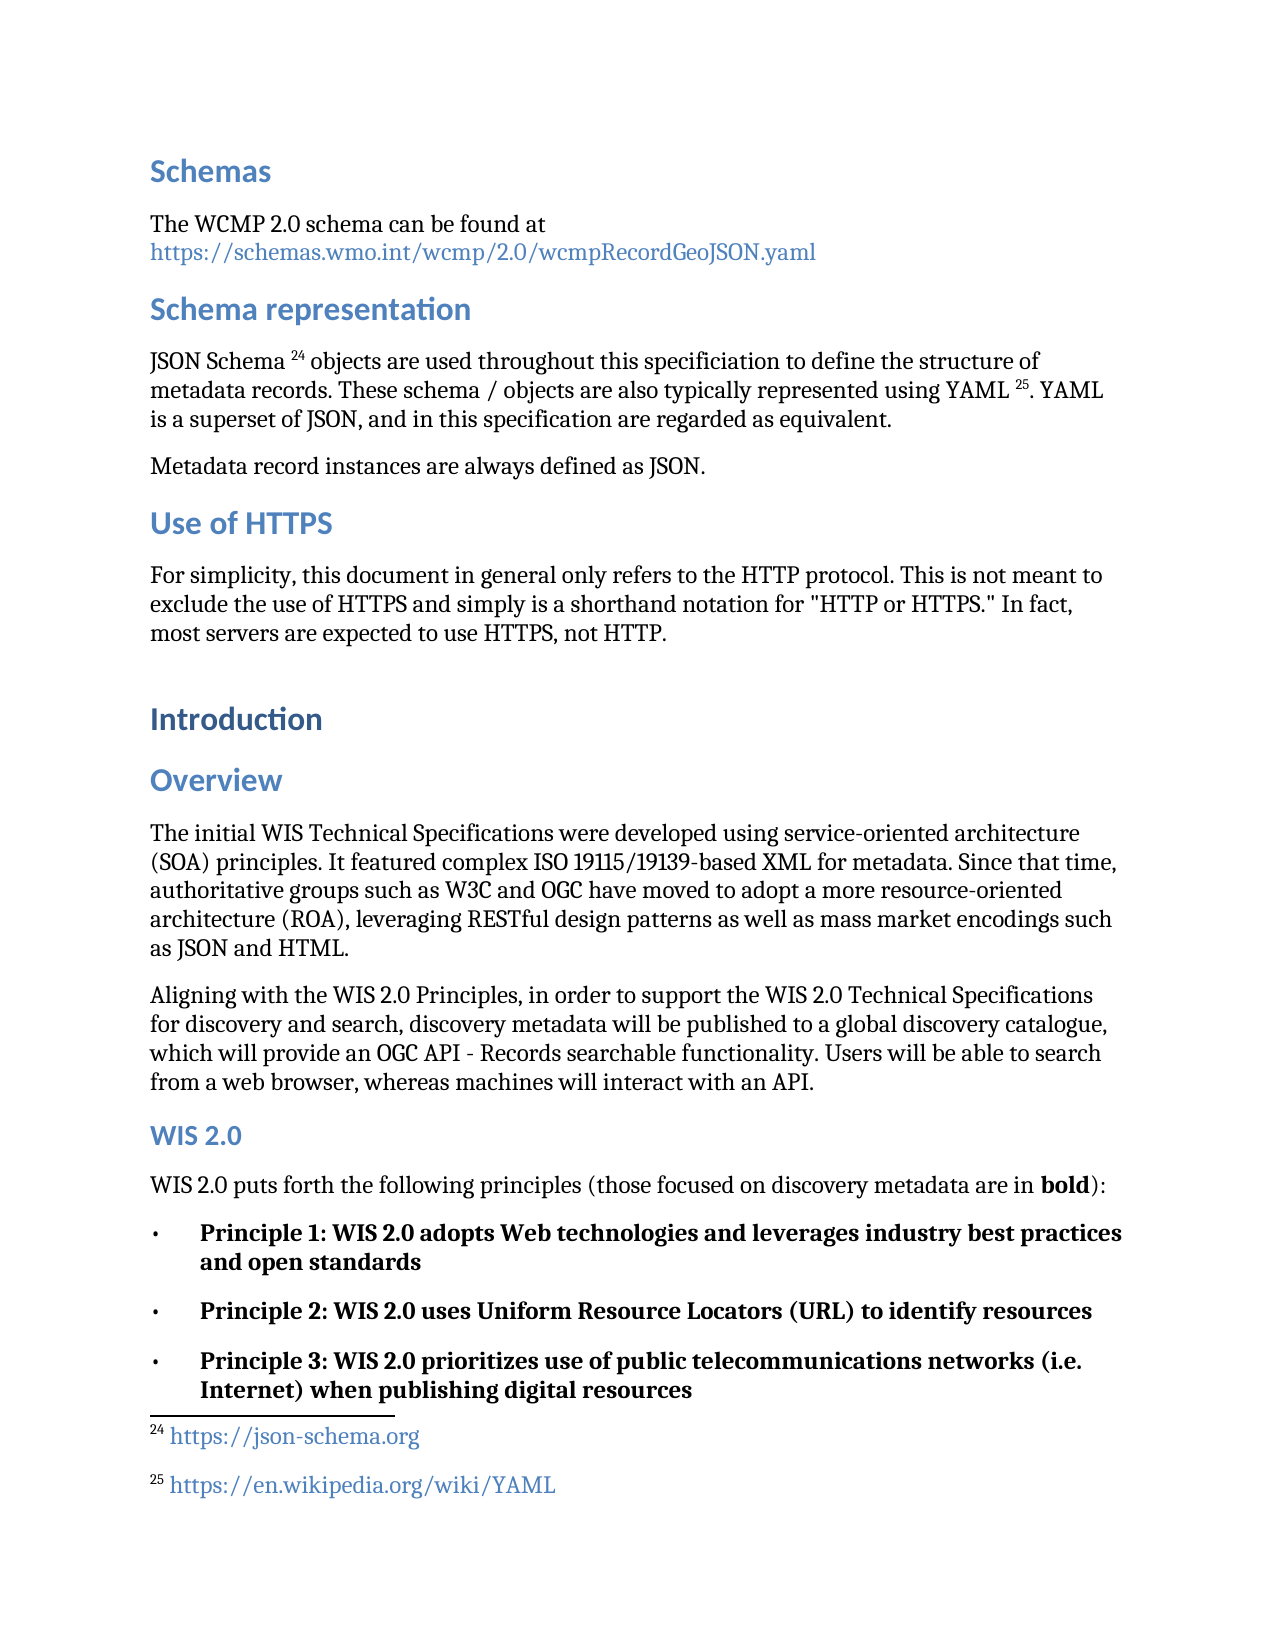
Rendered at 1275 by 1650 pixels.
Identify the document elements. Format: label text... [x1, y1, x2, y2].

text Aligning with the WIS 2.0 Principles, in order to support the WIS 2.0 Technical Specifications for discovery and search, discovery metadata will be published to a global discovery catalogue, which will provide an OGC API - Records searchable functionality. Users will be able to search from a web browser, whereas machines will interact with an API. [150, 981, 1125, 1096]
list Principle 3: WIS 2.0 prioritizes use of public telecommunications networks (i.e. Internet) when publishing digital resources [150, 1347, 1125, 1404]
text The initial WIS Technical Specifications were developed using service-oriented architecture (SOA) principles. It featured complex ISO 19115/19139-based XML for metadata. Since that time, authoritative groups such as W3C and OGC have moved to adopt a more resource-oriented architecture (ROA), leveraging RESTful design patterns as well as mass market encodings such as JSON and HTML. [150, 819, 1125, 962]
subtitle Schema representation [150, 288, 1125, 328]
subtitle WIS 2.0 [150, 1117, 1125, 1153]
subtitle Introduction [150, 698, 1125, 738]
text For simplicity, this document in general only refers to the HTTP protocol. This is not meant to exclude the use of HTTPS and simply is a shorthand notation for "HTTP or HTTPS." In fact, most servers are expected to use HTTPS, not HTTP. [150, 561, 1125, 648]
subtitle Schemas [150, 150, 1125, 191]
text The WCMP 2.0 schema can be found at https://schemas.wmo.int/wcmp/2.0/wcmpRecordGeoJSON.yaml [150, 209, 1125, 267]
text Metadata record instances are always defined as JSON. [150, 452, 1125, 481]
subtitle Overview [150, 759, 1125, 800]
subtitle Use of HTTPS [150, 502, 1125, 543]
list Principle 1: WIS 2.0 adopts Web technologies and leverages industry best practices and open standards [150, 1219, 1125, 1276]
list Principle 2: WIS 2.0 uses Uniform Resource Locators (URL) to identify resources [150, 1297, 1125, 1326]
text WIS 2.0 puts forth the following principles (those focused on discovery metadata are in bold): [150, 1171, 1125, 1200]
